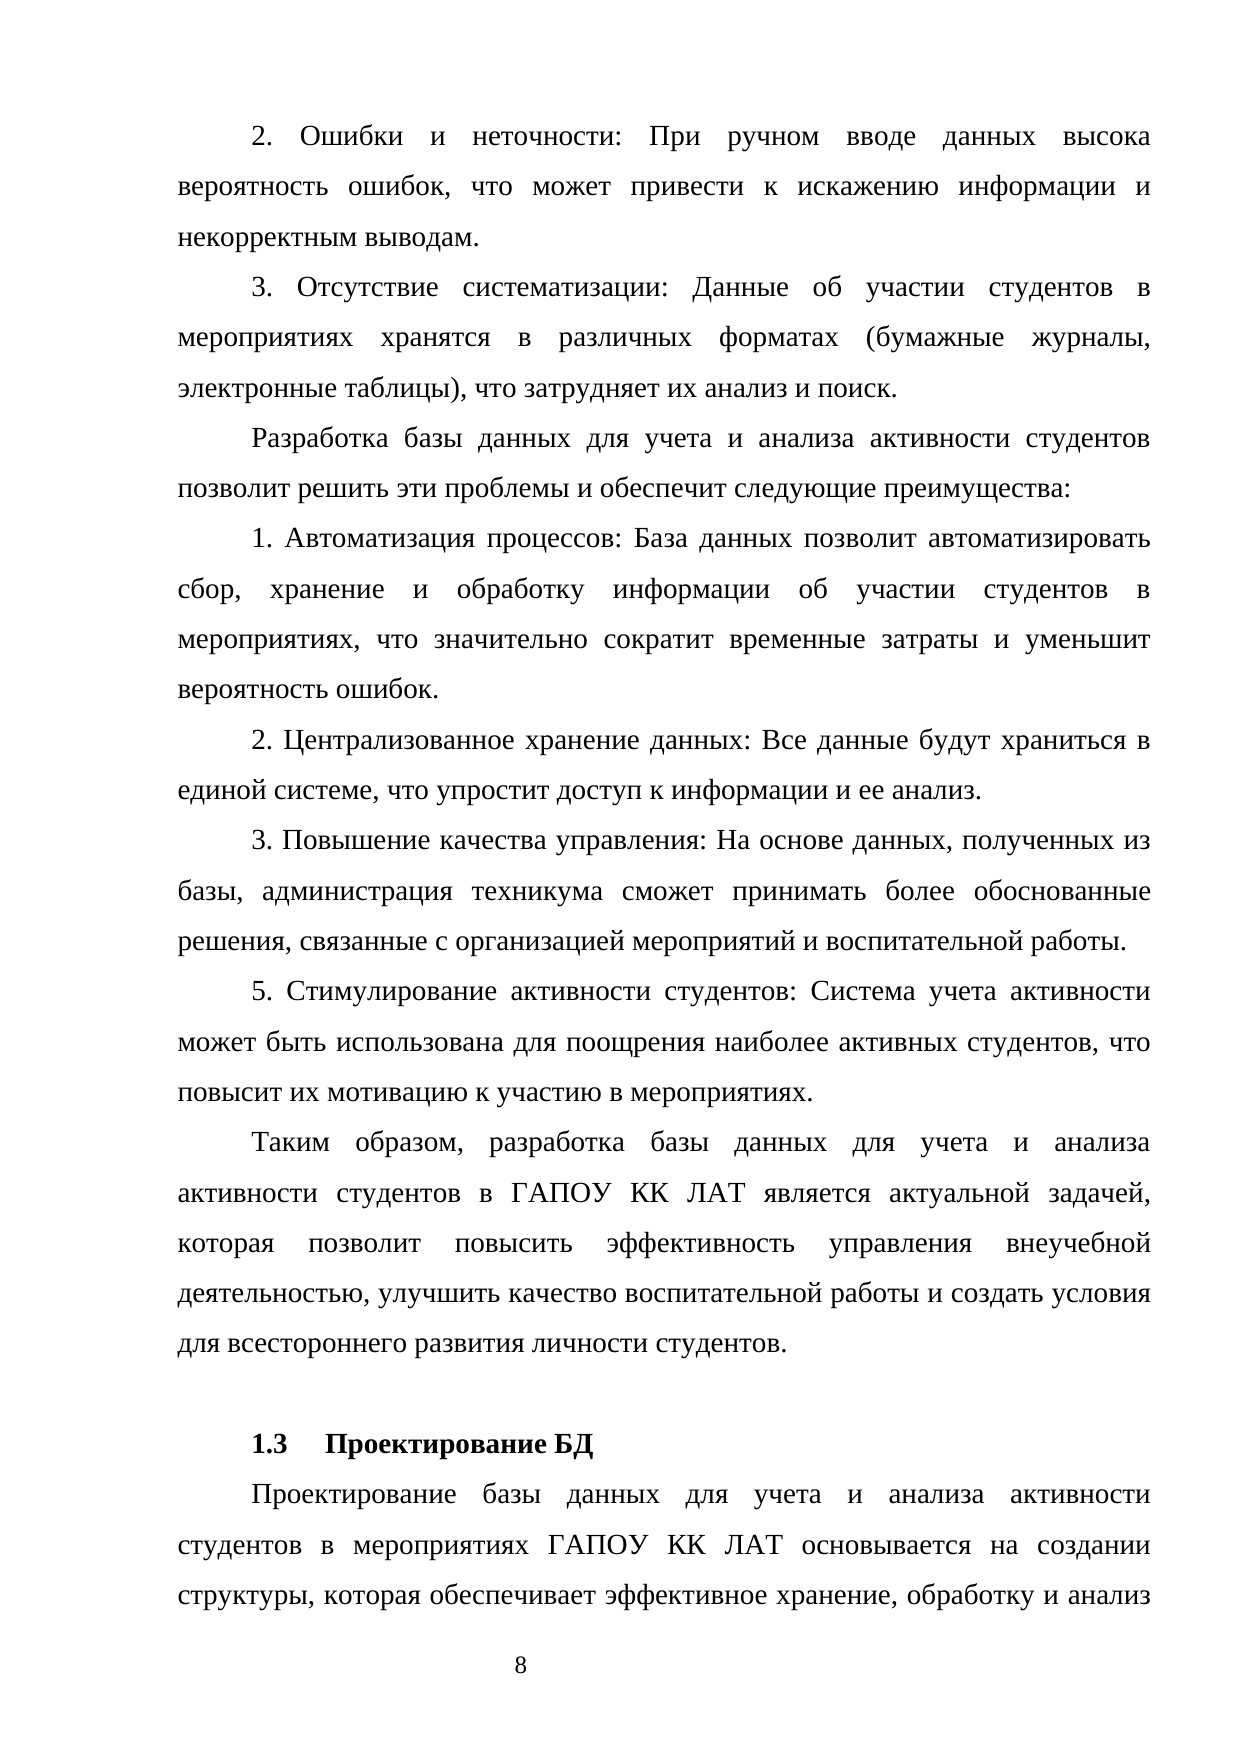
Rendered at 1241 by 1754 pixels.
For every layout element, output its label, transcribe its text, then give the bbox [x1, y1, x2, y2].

list 3. Повышение качества управления: На основе данных, полученных из базы, администрация техникума сможет принимать более обоснованные решения, связанные с организацией мероприятий и воспитательной работы. [177, 822, 1152, 957]
list 2. Ошибки и неточности: При ручном вводе данных высока вероятность ошибок, что может привести к искажению информации и некорректным выводам. [177, 118, 1152, 252]
list 1. Автоматизация процессов: База данных позволит автоматизировать сбор, хранение и обработку информации об участии студентов в мероприятиях, что значительно сократит временные затраты и уменьшит вероятность ошибок. [177, 521, 1152, 705]
list 2. Централизованное хранение данных: Все данные будут храниться в единой системе, что упростит доступ к информации и ее анализ. [177, 722, 1152, 806]
list Разработка базы данных для учета и анализа активности студентов позволит решить эти проблемы и обеспечит следующие преимущества: [177, 420, 1152, 504]
list Таким образом, разработка базы данных для учета и анализа активности студентов в ГАПОУ КК ЛАТ является актуальной задачей, которая позволит повысить эффективность управления внеучебной деятельностью, улучшить качество воспитательной работы и создать условия для всестороннего развития личности студентов. [177, 1124, 1152, 1359]
list 3. Отсутствие систематизации: Данные об участии студентов в мероприятиях хранятся в различных форматах (бумажные журналы, электронные таблицы), что затрудняет их анализ и поиск. [177, 269, 1152, 403]
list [177, 1477, 1152, 1611]
list Проектирование БД [177, 1426, 1152, 1460]
list 5. Стимулирование активности студентов: Система учета активности может быть использована для поощрения наиболее активных студентов, что повысит их мотивацию к участию в мероприятиях. [177, 973, 1152, 1108]
